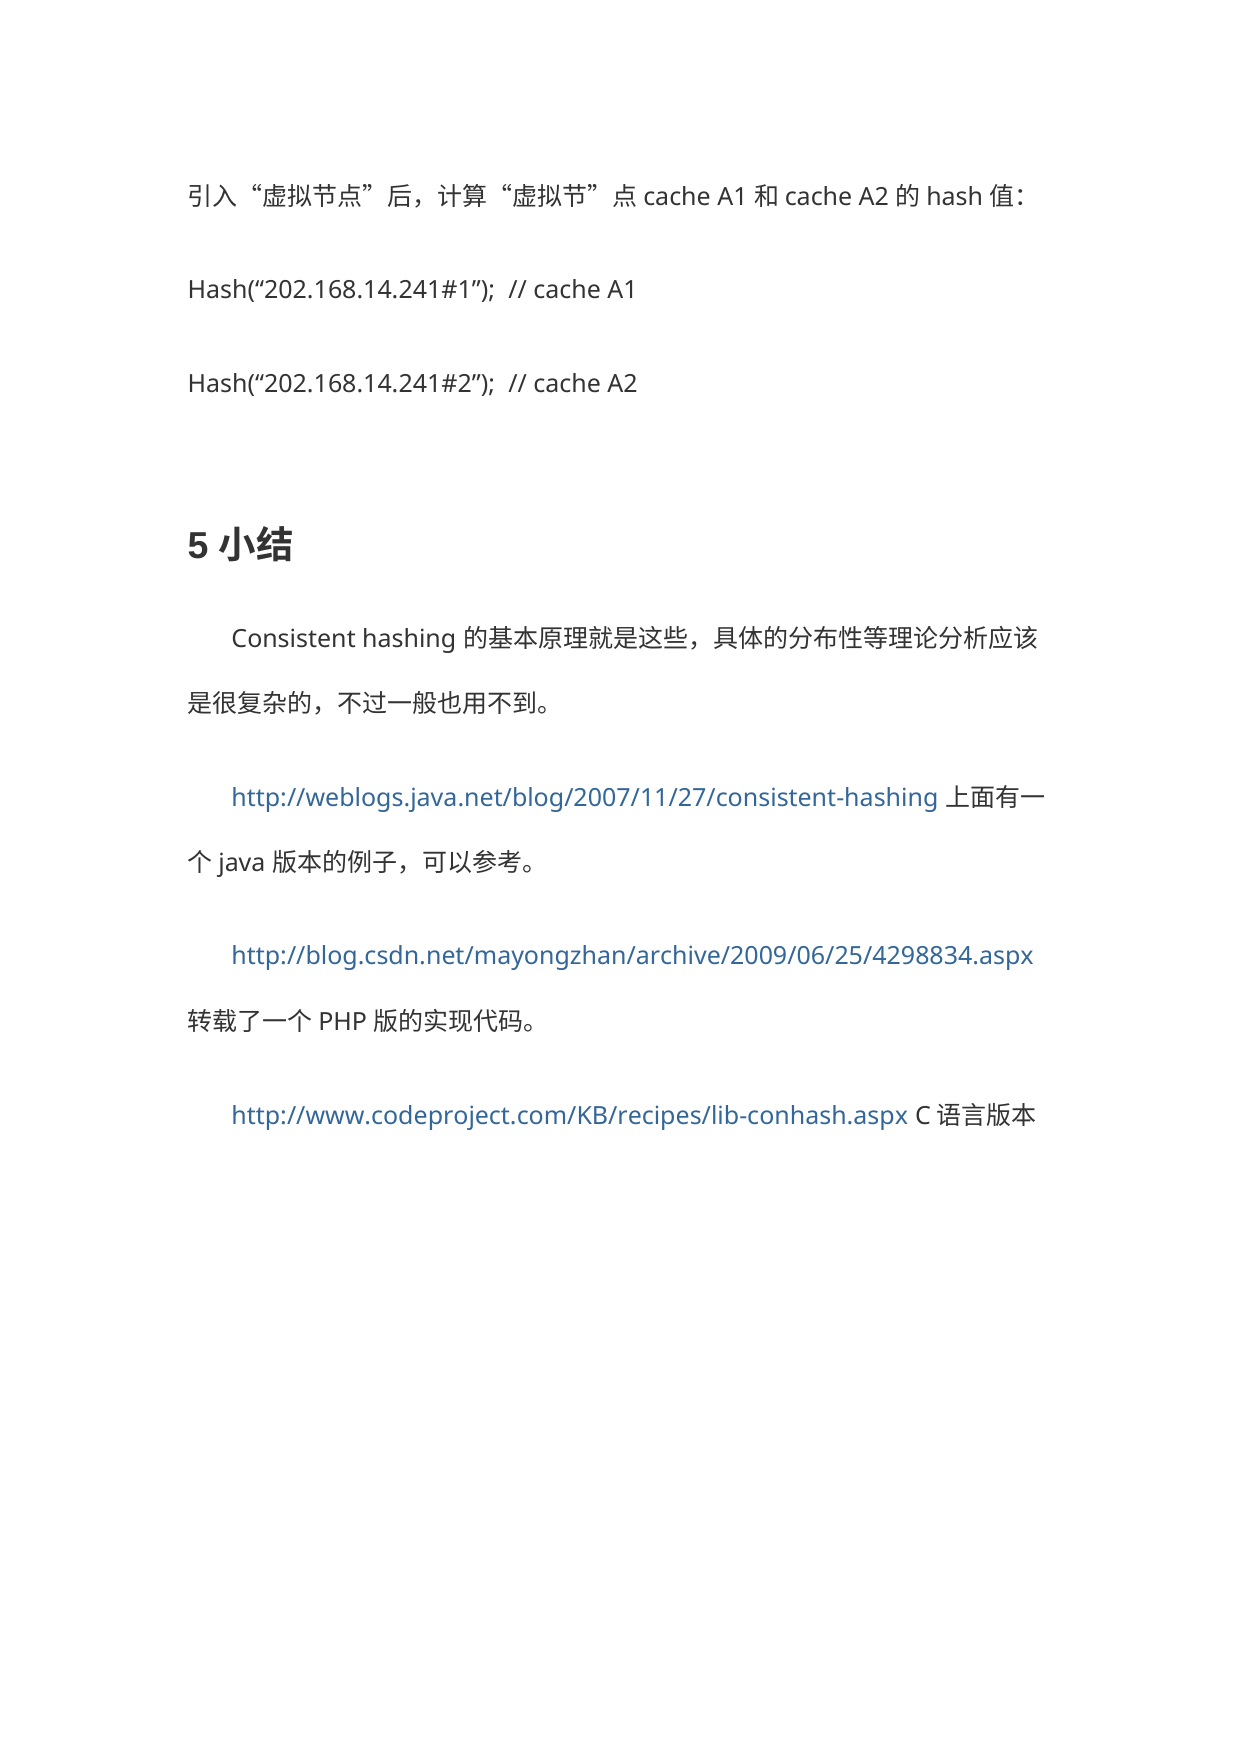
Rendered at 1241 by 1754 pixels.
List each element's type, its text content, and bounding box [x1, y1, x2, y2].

text Consistent hashing 的基本原理就是这些，具体的分布性等理论分析应该是很复杂的，不过一般也用不到。 [187, 604, 1053, 734]
text Hash(“202.168.14.241#1”); // cache A1 [187, 256, 1053, 321]
text 引入“虚拟节点”后，计算“虚拟节”点 cache A1 和 cache A2 的 hash 值： [187, 162, 1053, 227]
text http://www.codeproject.com/KB/recipes/lib-conhash.aspx C语言版本 [187, 1081, 1053, 1146]
text http://blog.csdn.net/mayongzhan/archive/2009/06/25/4298834.aspx 转载了一个 PHP 版的实现代码。 [187, 922, 1053, 1052]
text http://weblogs.java.net/blog/2007/11/27/consistent-hashing 上面有一个 java 版本的例子，可以参考。 [187, 763, 1053, 893]
text Hash(“202.168.14.241#2”); // cache A2 [187, 350, 1053, 415]
text 5 小结 [187, 509, 1053, 574]
